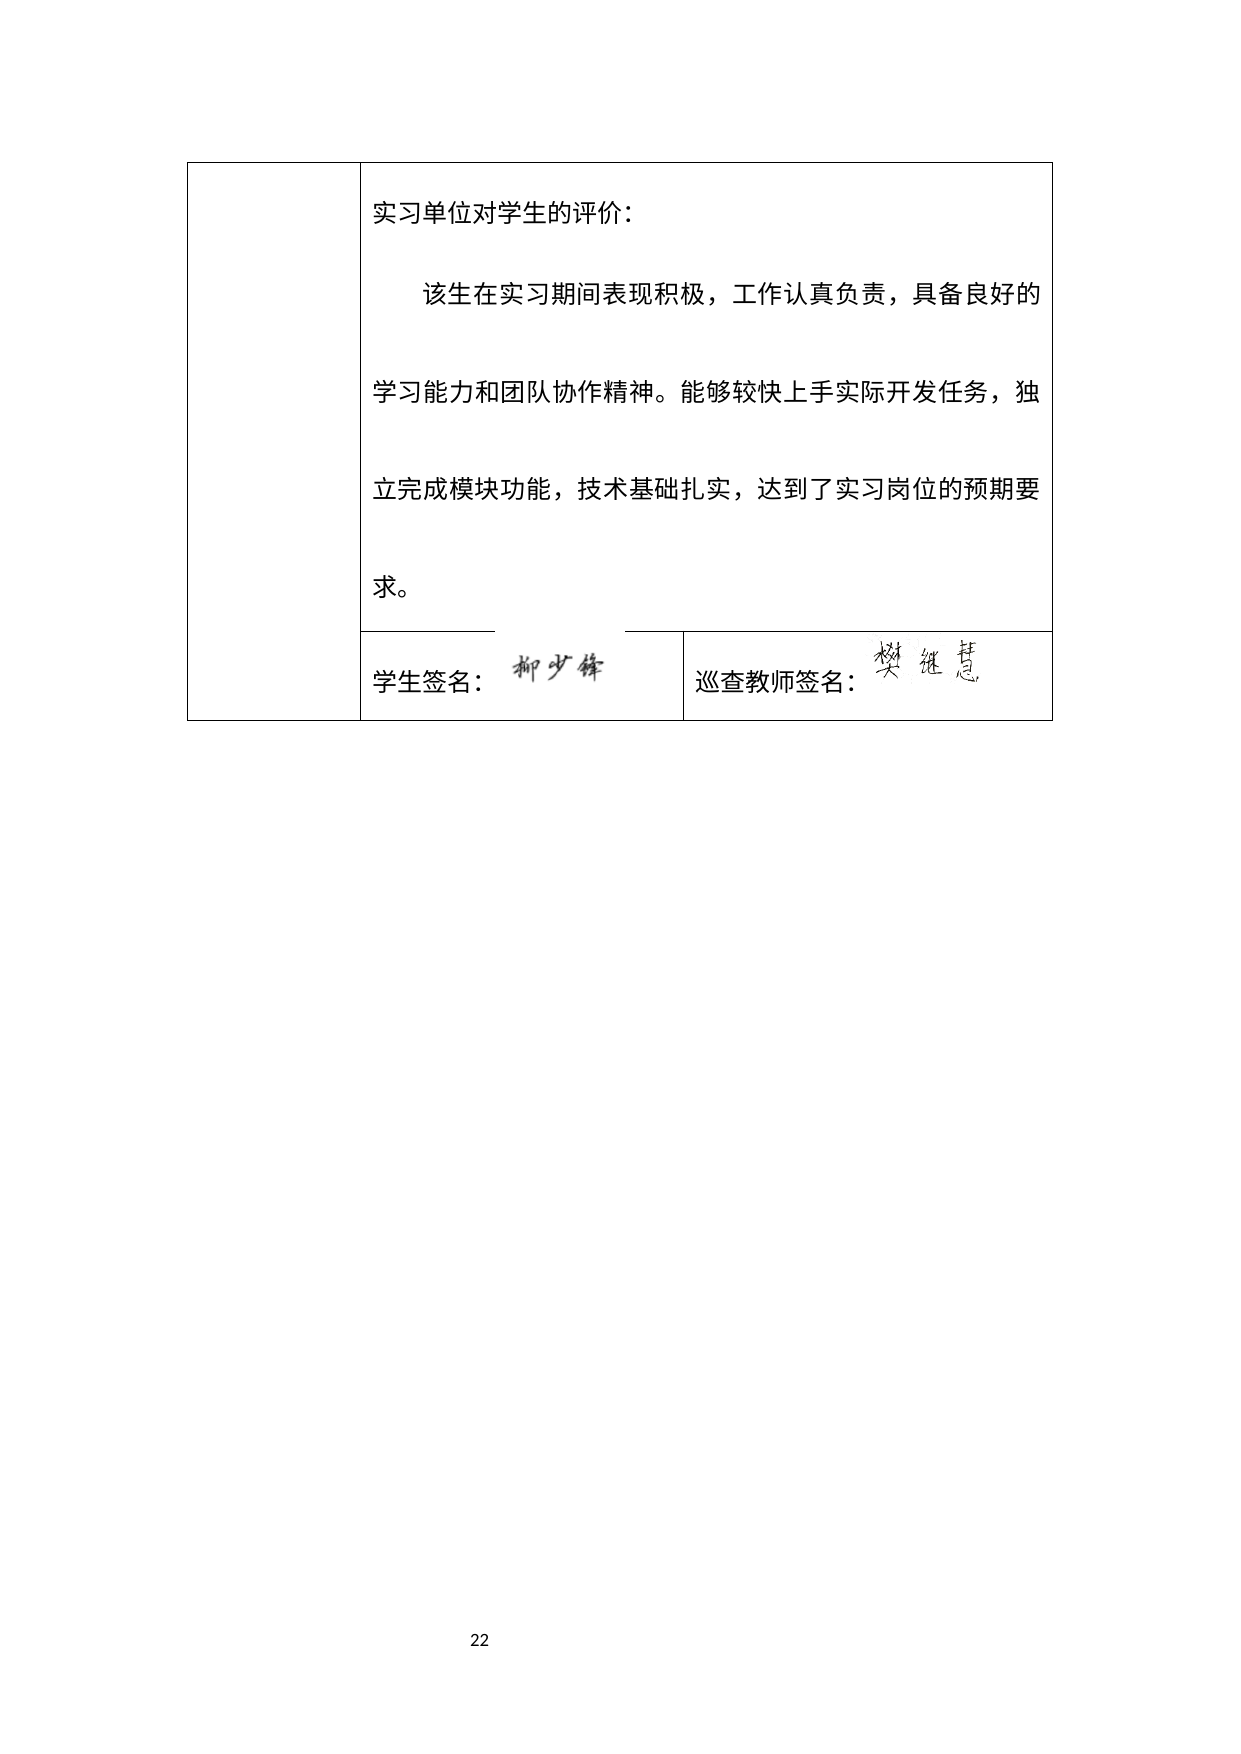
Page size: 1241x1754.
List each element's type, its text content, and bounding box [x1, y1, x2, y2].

table_cell 巡查教师签名： [684, 632, 1052, 720]
picture [495, 631, 625, 704]
table_cell 实习单位对学生的评价： 该生在实习期间表现积极，工作认真负责，具备良好的学习能力和团队协作精神。能够较快上手实际开发任务，独立完成模块功能，技术基础扎实，达到了实习岗位的预期要求。 [361, 163, 1052, 631]
table_cell 学生签名： [361, 632, 683, 720]
